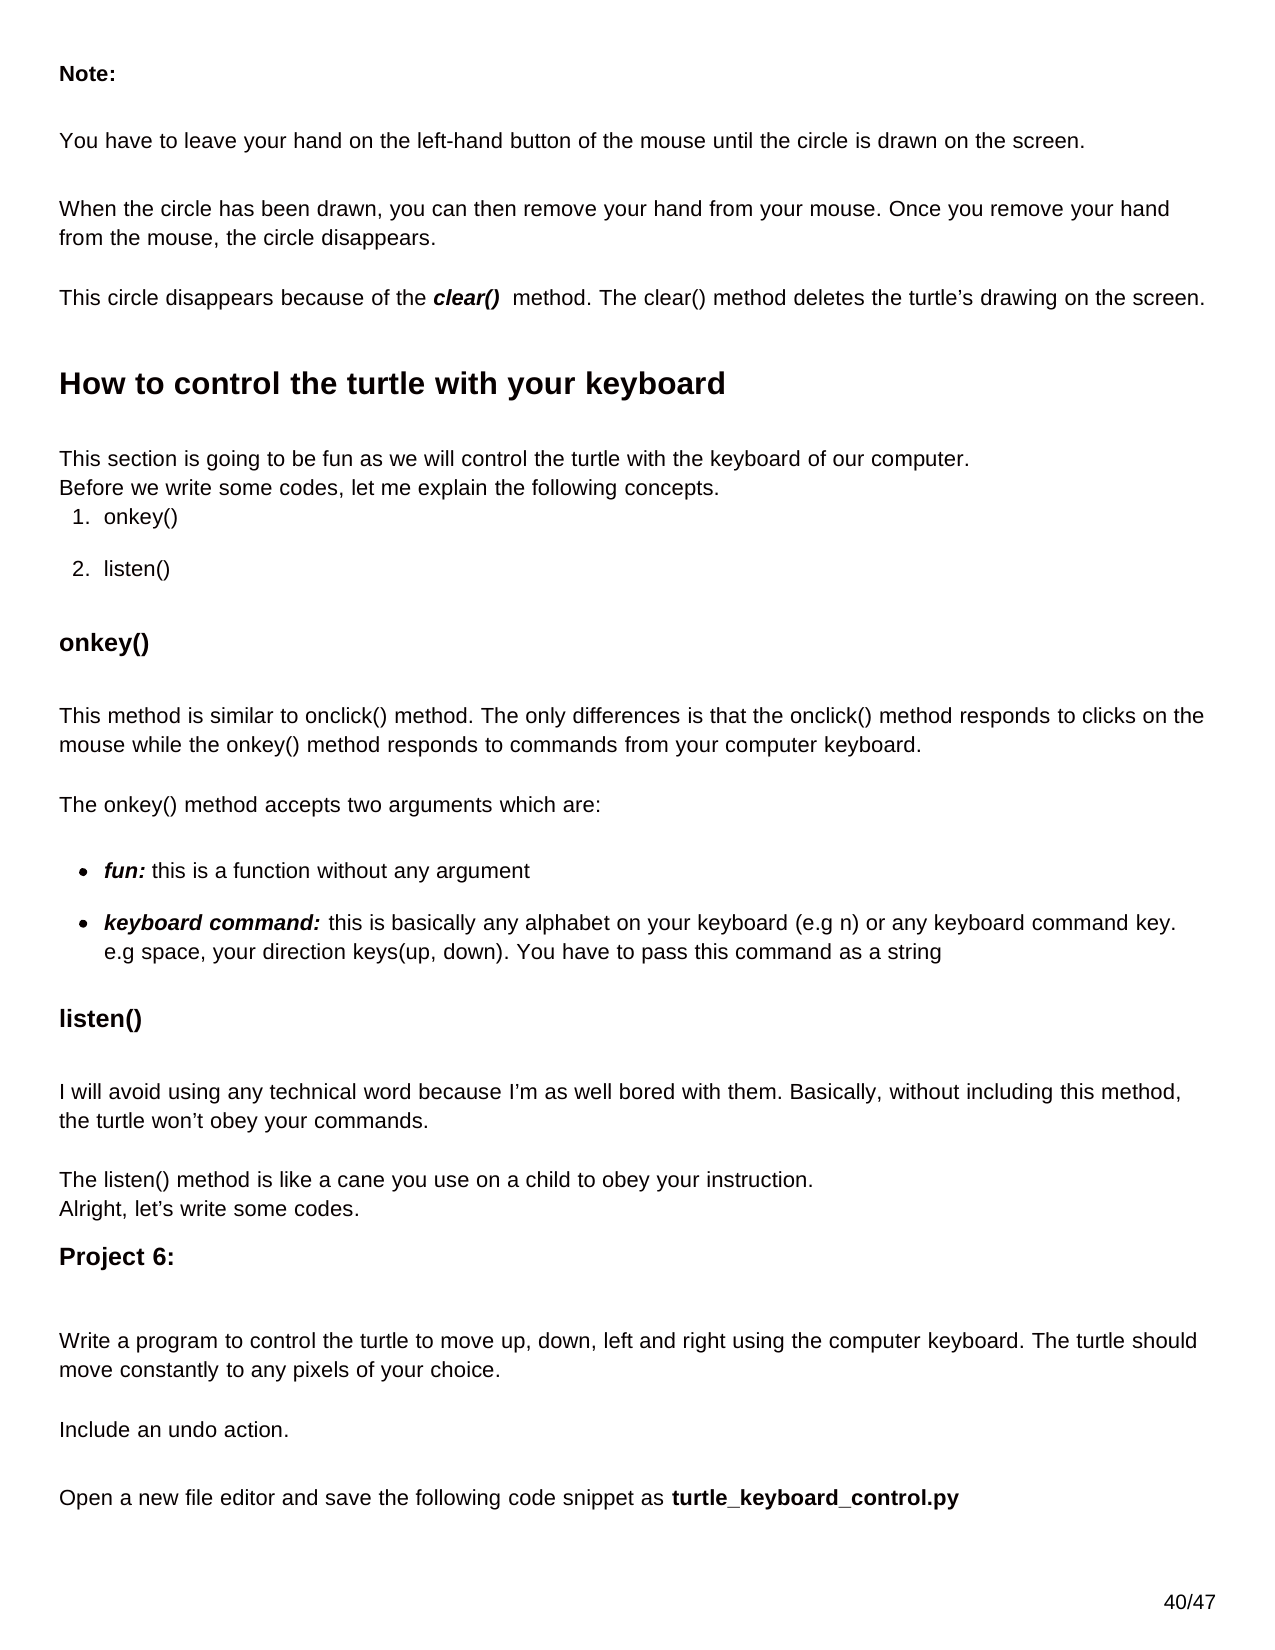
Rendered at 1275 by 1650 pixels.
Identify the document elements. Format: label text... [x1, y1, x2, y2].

text Project 6: [59, 1242, 1229, 1271]
text 1. onkey() [72, 504, 1229, 529]
text onkey() [59, 628, 1229, 657]
text The listen() method is like a cane you use on a child to obey your instruction. Alright, let’s write some codes. [59, 1167, 824, 1222]
text Include an undo action. [59, 1417, 1229, 1442]
text Note: [59, 61, 1229, 86]
text 2. listen() [72, 556, 1229, 581]
text How to control the turtle with your keyboard [59, 365, 1229, 401]
text This method is similar to onclick() method. The only differences is that the onclick() method responds to clicks on the mouse while the onkey() method responds to commands from your computer keyboard. [59, 703, 1217, 757]
text Open a new file editor and save the following code snippet as turtle_keyboard_control.py [59, 1485, 1229, 1510]
text listen() [59, 1003, 1229, 1032]
text This circle disappears because of the clear() method. The clear() method deletes the turtle’s drawing on the screen. [59, 285, 1229, 310]
text This section is going to be fun as we will control the turtle with the keyboard of our computer. Before we write some codes, let me explain the following concepts. [59, 446, 979, 500]
text Write a program to control the turtle to move up, down, left and right using the computer keyboard. The turtle should move constantly to any pixels of your choice. [59, 1328, 1210, 1383]
text keyboard command: this is basically any alphabet on your keyboard (e.g n) or any keyboard command key. e.g space, your direction keys(up, down). You have to pass this command as a string [104, 909, 1187, 964]
text fun: this is a function without any argument [104, 858, 1229, 883]
text The onkey() method accepts two arguments which are: [59, 792, 1229, 817]
text I will avoid using any technical word because I’m as well bored with them. Basically, without including this method, the turtle won’t obey your commands. [59, 1078, 1192, 1133]
text When the circle has been drawn, you can then remove your hand from your mouse. Once you remove your hand from the mouse, the circle disappears. [59, 196, 1181, 250]
text You have to leave your hand on the left-hand button of the mouse until the circle is drawn on the screen. [59, 128, 1229, 153]
